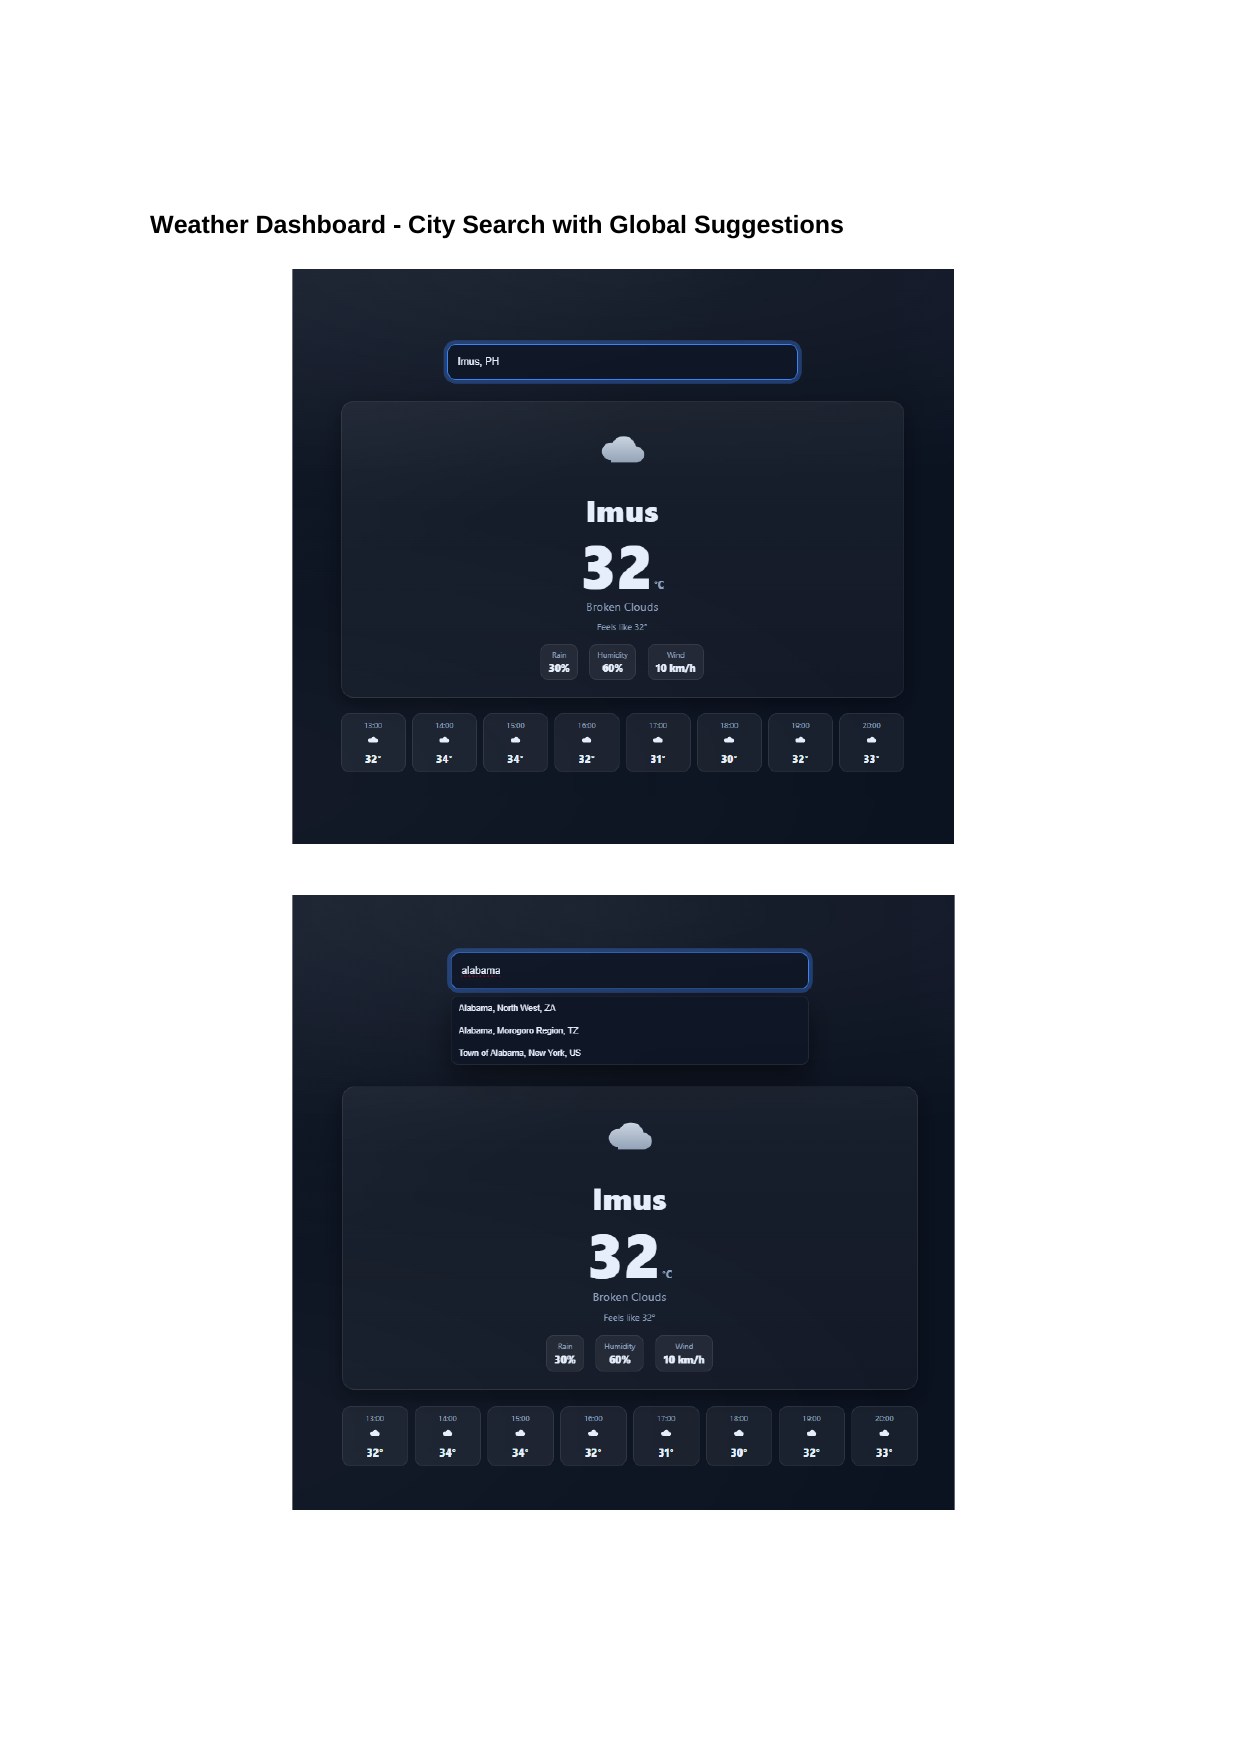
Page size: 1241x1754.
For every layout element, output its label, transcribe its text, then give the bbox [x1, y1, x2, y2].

picture [292, 895, 955, 1510]
text Weather Dashboard - City Search with Global Suggestions [150, 210, 1090, 239]
picture [292, 269, 954, 844]
